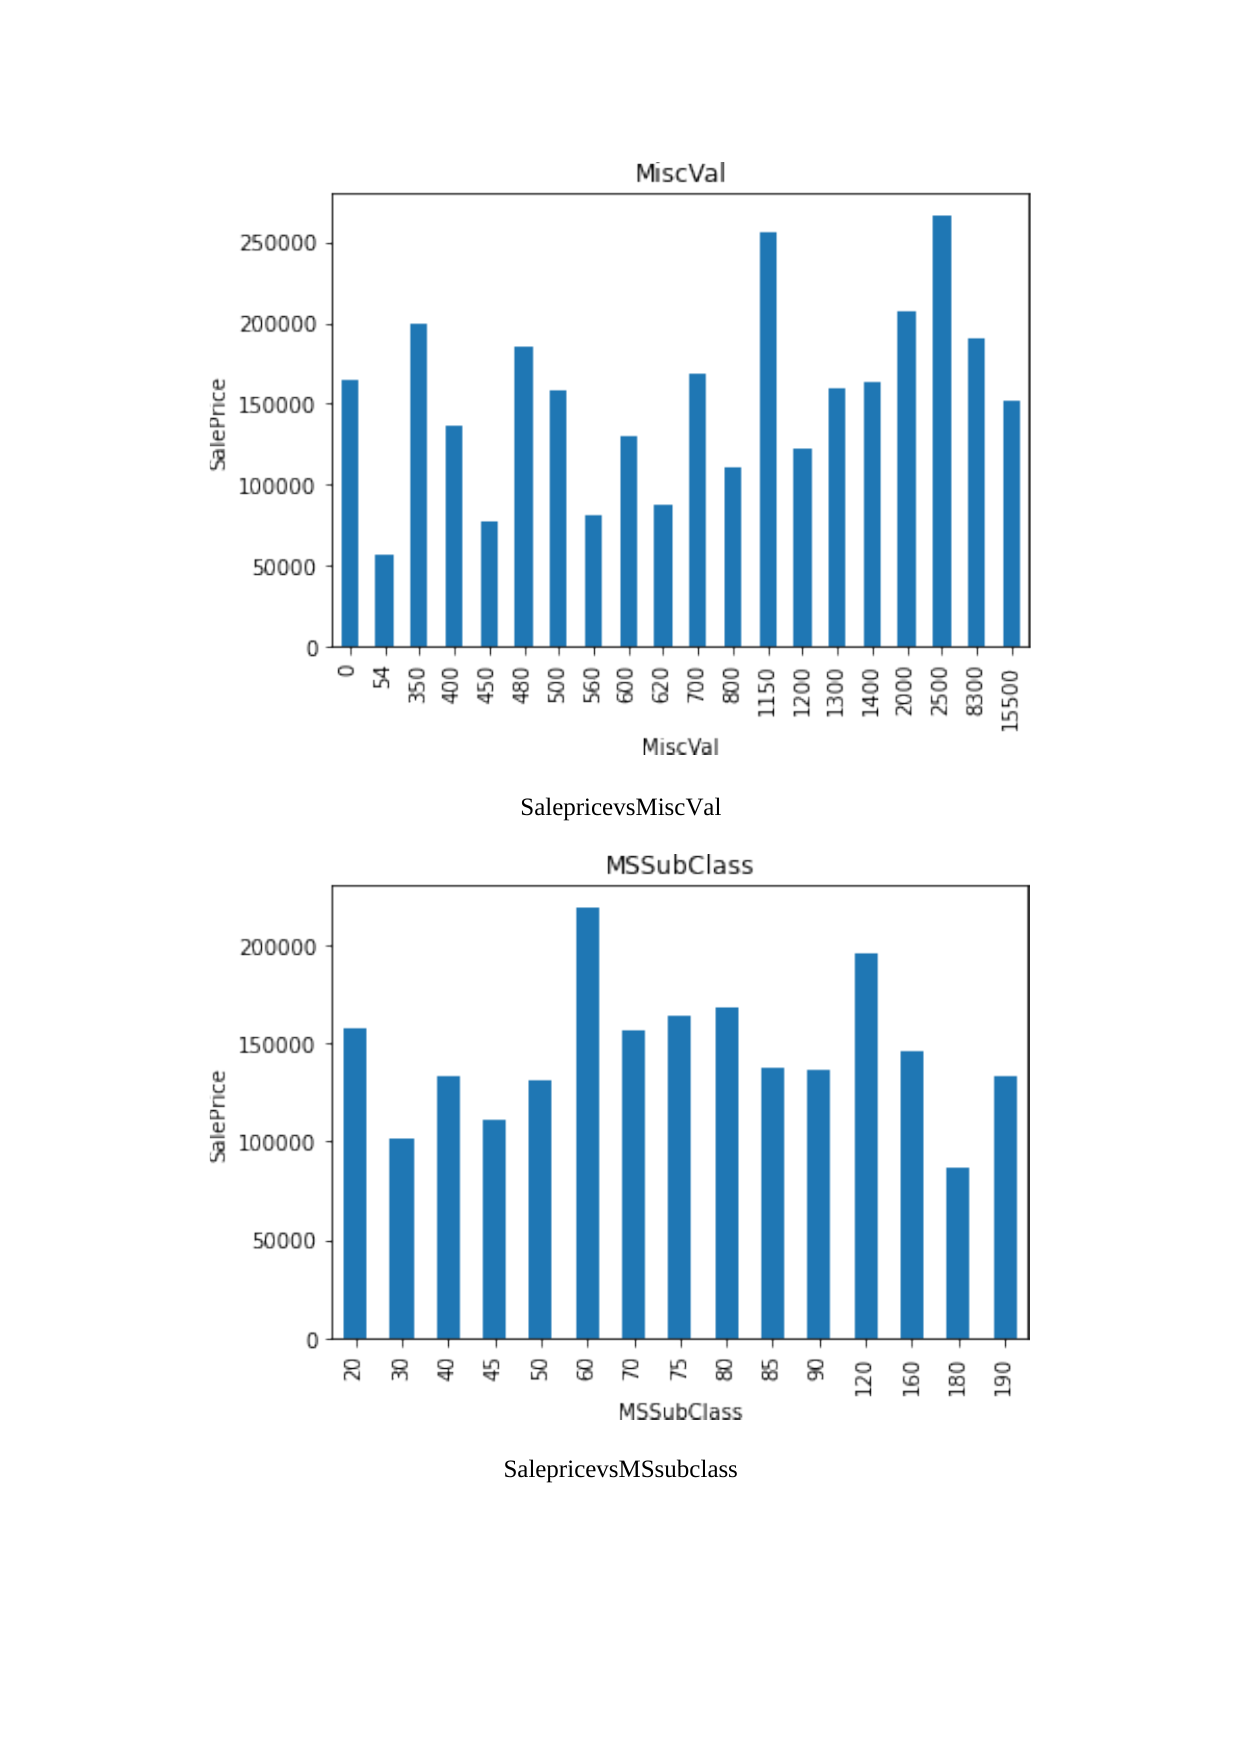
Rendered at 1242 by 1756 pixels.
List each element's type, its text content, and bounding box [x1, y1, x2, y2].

picture [209, 854, 1030, 1420]
picture [209, 162, 1031, 755]
text SalepricevsMSsubclass [398, 1454, 843, 1483]
text SalepricevsMiscVal [398, 792, 843, 821]
